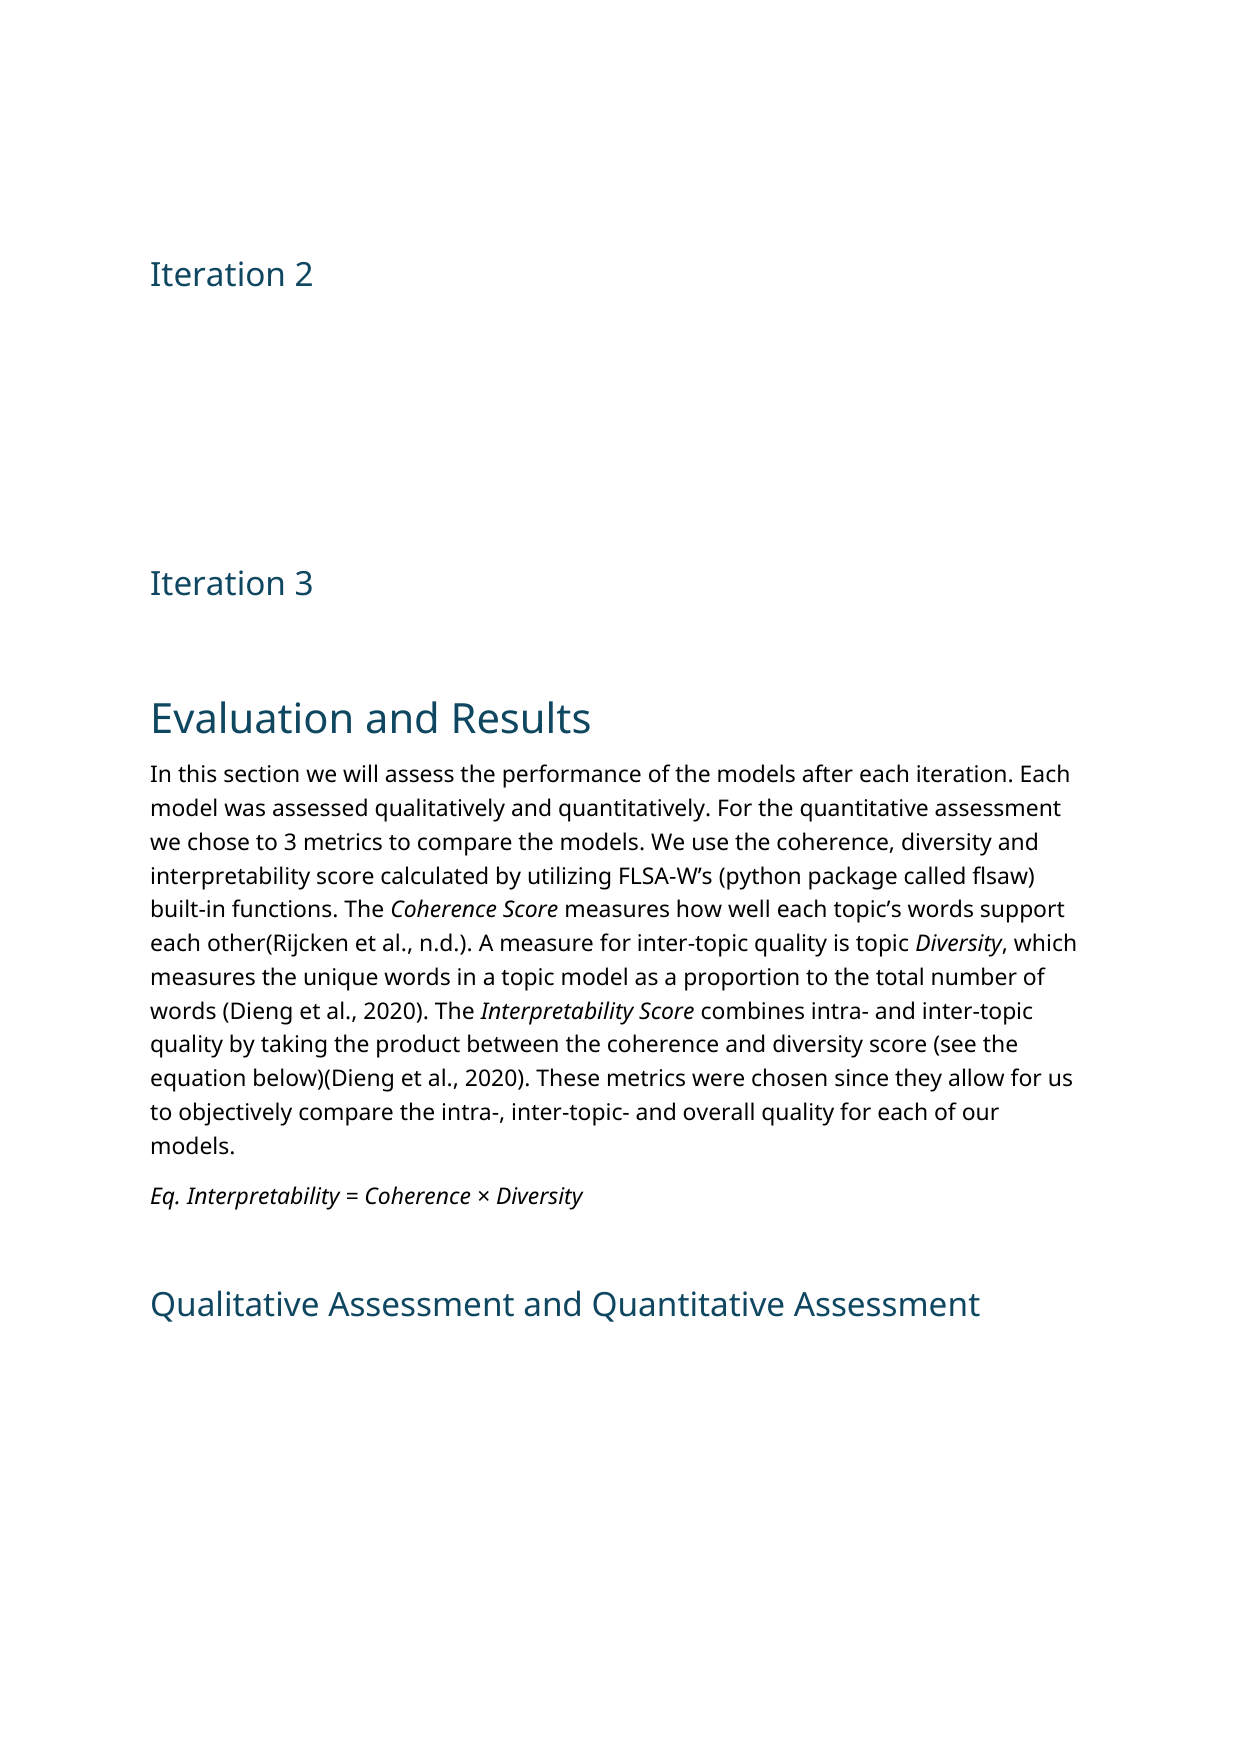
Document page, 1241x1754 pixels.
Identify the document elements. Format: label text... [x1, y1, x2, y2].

text In this section we will assess the performance of the models after each iteration. Each model was assessed qualitatively and quantitatively. For the quantitative assessment we chose to 3 metrics to compare the models. We use the coherence, diversity and interpretability score calculated by utilizing FLSA-W’s (python package called flsaw) built-in functions. The Coherence Score measures how well each topic’s words support each other(Rijcken et al., n.d.). A measure for inter-topic quality is topic Diversity, which measures the unique words in a topic model as a proportion to the total number of words (Dieng et al., 2020). The Interpretability Score combines intra- and inter-topic quality by taking the product between the coherence and diversity score (see the equation below)(Dieng et al., 2020). These metrics were chosen since they allow for us to objectively compare the intra-, inter-topic- and overall quality for each of our models. [150, 758, 1090, 1161]
subtitle Qualitative Assessment and Quantitative Assessment [150, 1281, 1090, 1326]
text Eq. Interpretability = Coherence × Diversity [150, 1180, 1090, 1211]
subtitle Iteration 2 [150, 251, 1090, 296]
subtitle Evaluation and Results [150, 689, 1090, 746]
subtitle Iteration 3 [150, 560, 1090, 606]
